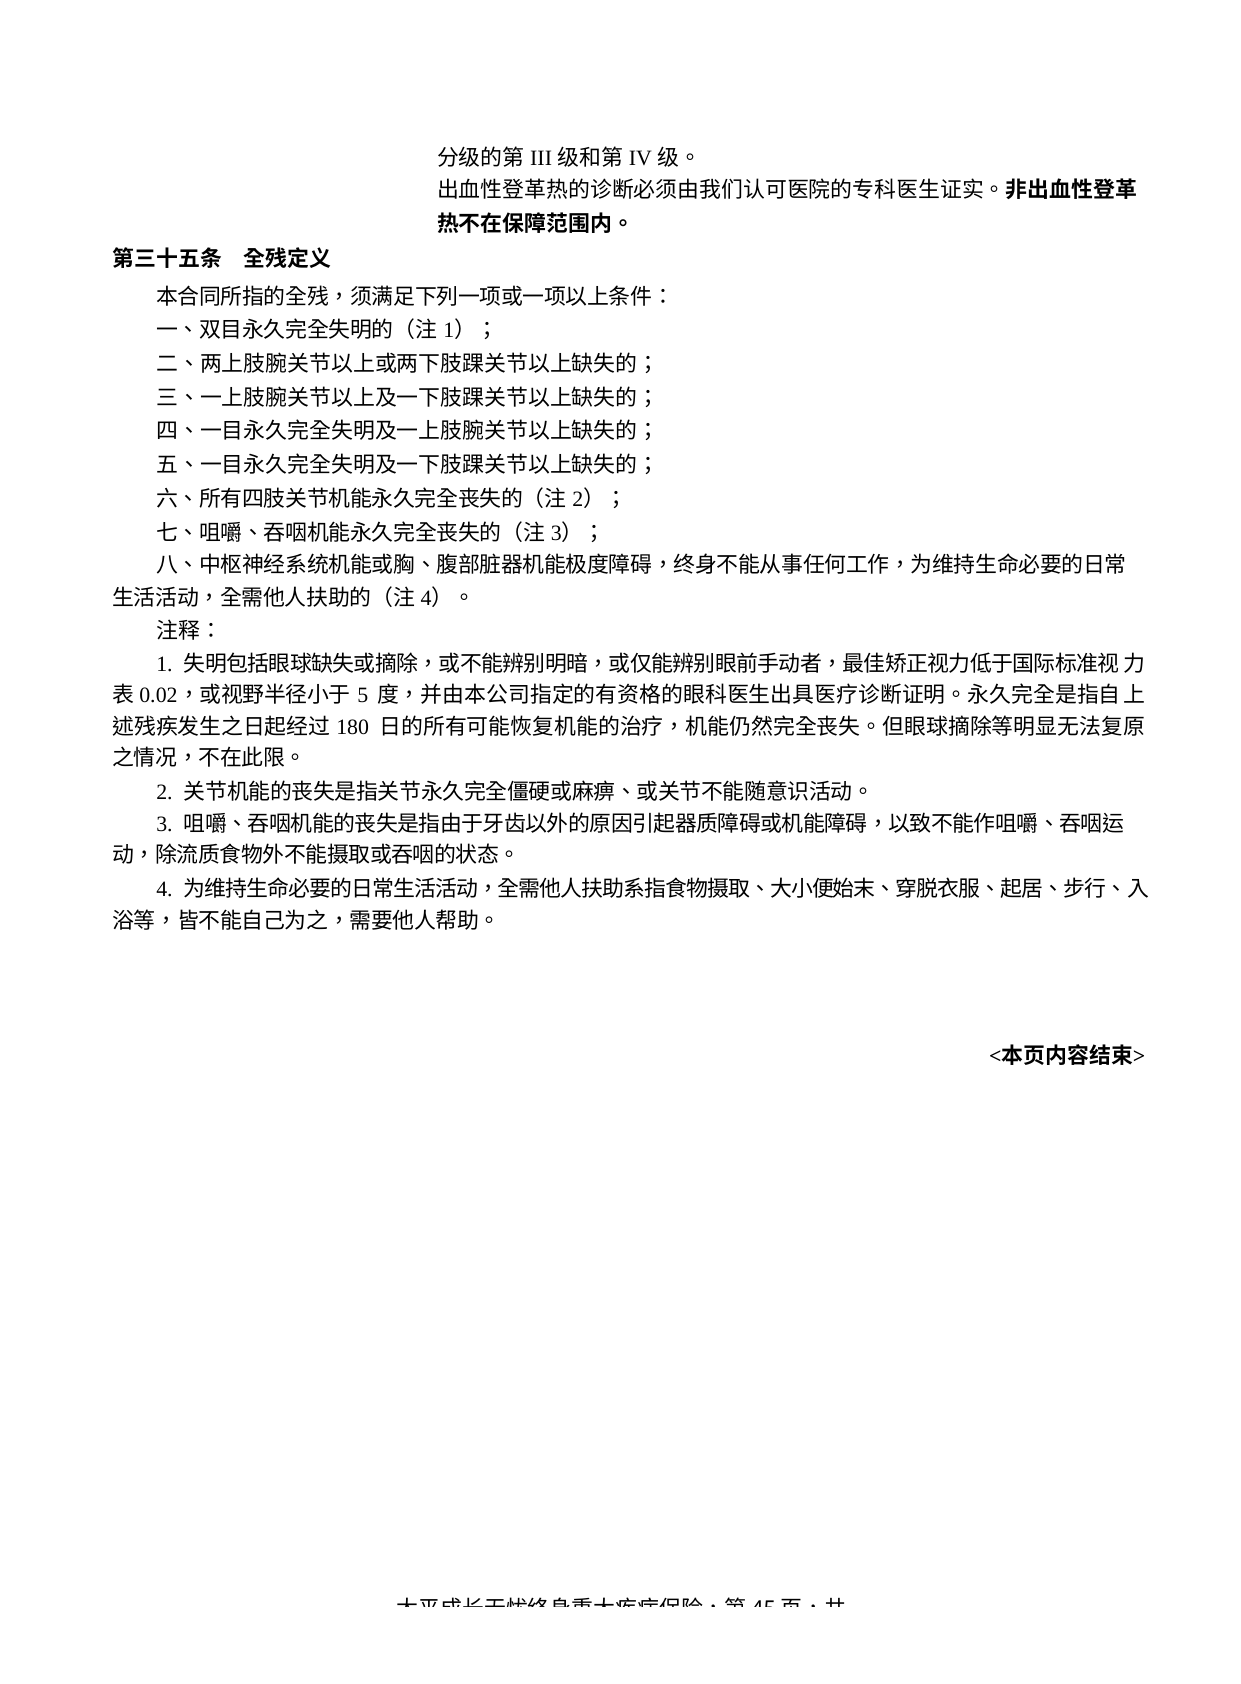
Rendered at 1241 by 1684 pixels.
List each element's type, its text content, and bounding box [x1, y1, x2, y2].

text 本合同所指的全残，须满足下列一项或一项以上条件： 一、双目永久完全失明的（注 1）； [156, 281, 682, 344]
list 失明包括眼球缺失或摘除，或不能辨别明暗，或仅能辨别眼前手动者，最佳矫正视力低于国际标准视力表 0.02，或视野半径小于 5 度，并由本公司指定的有资格的眼科医生出具医疗诊断证明。永久完全是指自上述残疾发生之日起经过 180 日的所有可能恢复机能的治疗，机能仍然完全丧失。但眼球摘除等明显无法复原之情况，不在此限。 [112, 647, 1145, 772]
list 关节机能的丧失是指关节永久完全僵硬或麻痹、或关节不能随意识活动。 [112, 776, 1167, 806]
text 分级的第 III 级和第 IV 级。 [437, 142, 1167, 172]
text 出血性登革热的诊断必须由我们认可医院的专科医生证实。非出血性登革热不在保障范围内。 [437, 174, 1144, 238]
text 注释： [156, 616, 1167, 643]
text 七、咀嚼、吞咽机能永久完全丧失的（注 3）； [156, 517, 1167, 547]
list 为维持生命必要的日常生活活动，全需他人扶助系指食物摄取、大小便始末、穿脱衣服、起居、步行、入浴等，皆不能自己为之，需要他人帮助。 [112, 873, 1155, 935]
text 八、中枢神经系统机能或胸、腹部脏器机能极度障碍，终身不能从事任何工作，为维持生命必要的日常生活活动，全需他人扶助的（注 4）。 [112, 549, 1144, 612]
subtitle <本页内容结束> [100, 1040, 1145, 1069]
list 咀嚼、吞咽机能的丧失是指由于牙齿以外的原因引起器质障碍或机能障碍，以致不能作咀嚼、吞咽运动，除流质食物外不能摄取或吞咽的状态。 [112, 808, 1145, 869]
text 二、两上肢腕关节以上或两下肢踝关节以上缺失的； 三、一上肢腕关节以上及一下肢踝关节以上缺失的； 四、一目永久完全失明及一上肢腕关节以上缺失的； 五、一目永久完全失明及一下肢踝关节以上缺失的； 六、所有四肢关节机能永久完全丧失的（注 2）； [156, 348, 660, 512]
subtitle 第三十五条 全残定义 [112, 243, 331, 273]
